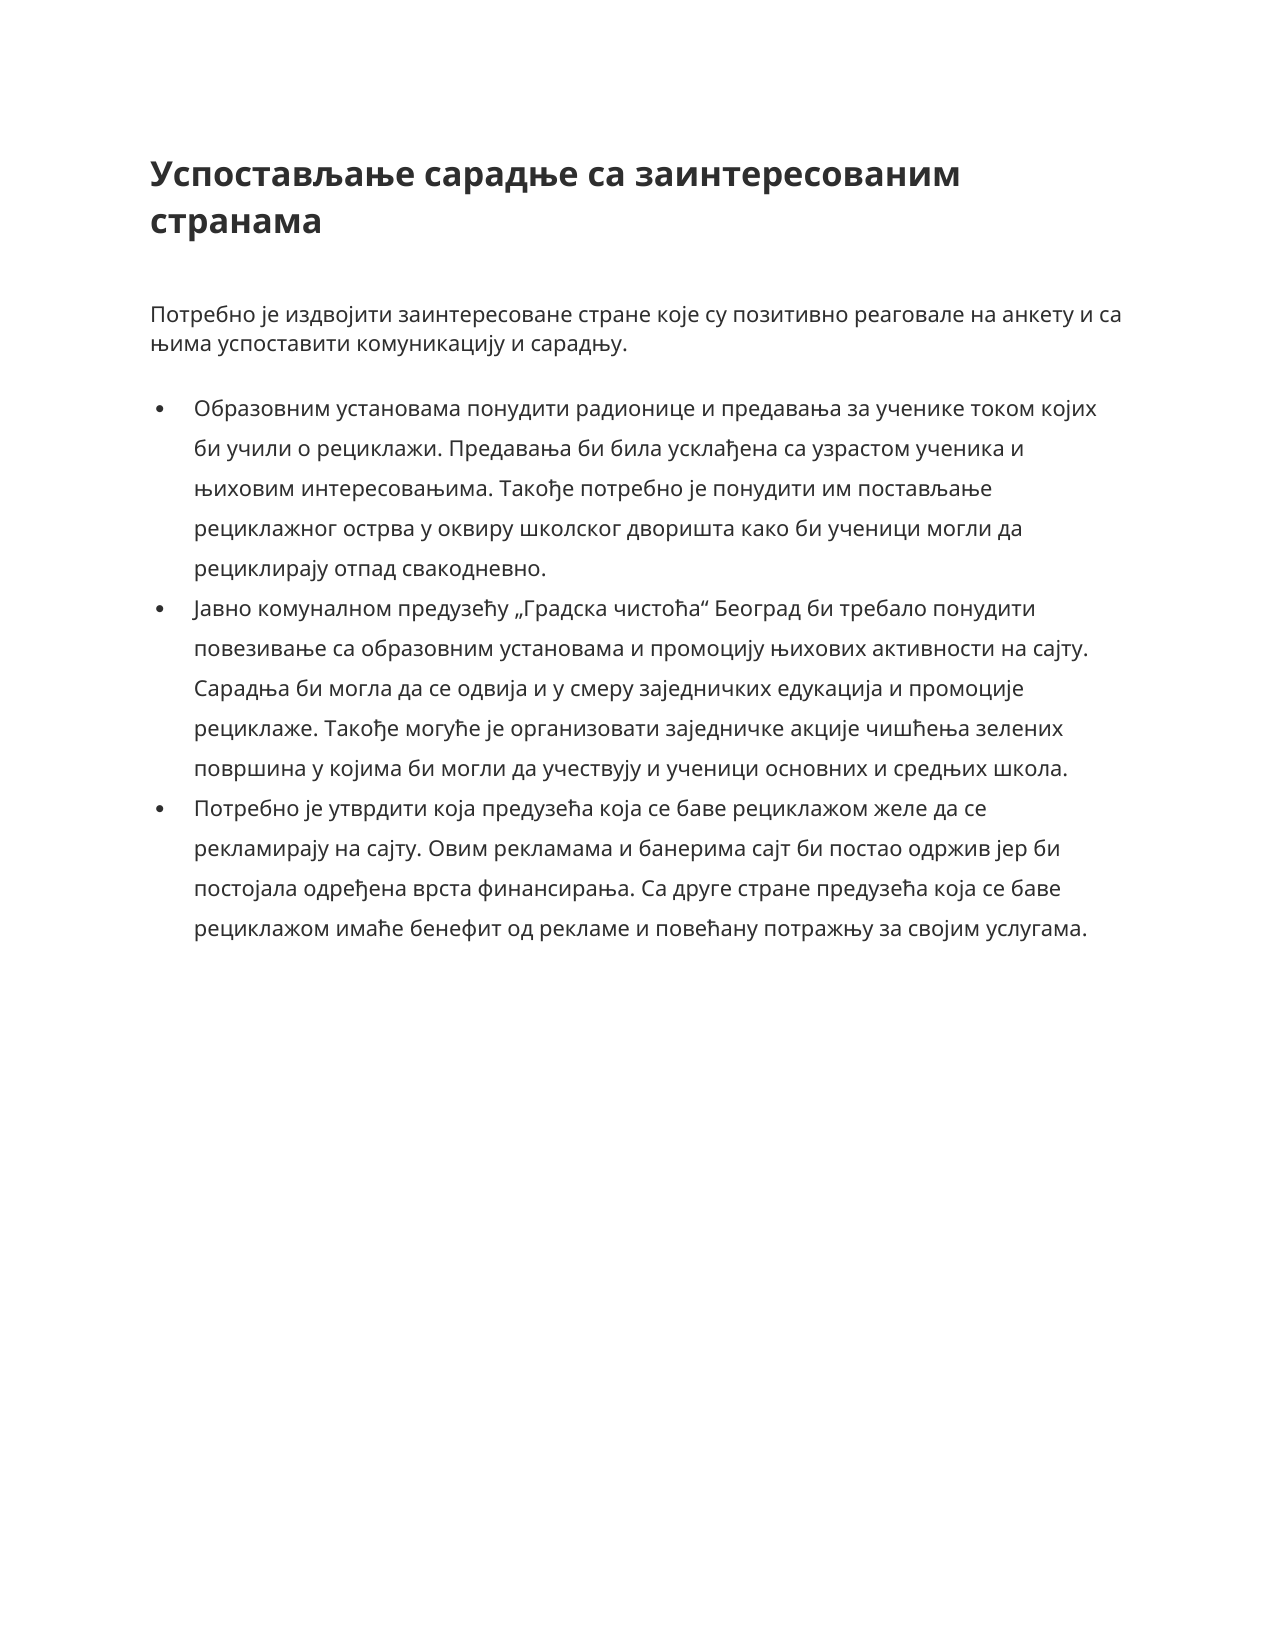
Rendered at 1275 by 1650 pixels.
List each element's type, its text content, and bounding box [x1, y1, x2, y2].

list Јавно комуналном предузећу „Градска чистоћа“ Београд би требало понудити повезивање са образовним установама и промоцију њихових активности на сајту. Сарадња би могла да се одвија и у смеру заједничких едукација и промоције рециклаже. Такође могуће је организовати заједничке акције чишћења зелених површина у којима би могли да учествују и ученици основних и средњих школа. [156, 583, 1125, 783]
text Потребно је издвојити заинтересоване стране које су позитивно реаговале на анкету и са њима успоставити комуникацију и сарадњу. [150, 298, 1125, 358]
list Потребно је утврдити која предузећа која се баве рециклажом желе да се рекламирају на сајту. Овим рекламама и банерима сајт би постао одржив јер би постојала одређена врста финансирања. Са друге стране предузећа која се баве рециклажом имаће бенефит од рекламе и повећану потражњу за својим услугама. [156, 783, 1125, 943]
list Образовним установама понудити радионице и предавања за ученике током којих би учили о рециклажи. Предавања би била усклађена са узрастом ученика и њиховим интересовањима. Такође потребно је понудити им постављање рециклажног острва у оквиру школског дворишта како би ученици могли да рециклирају отпад свакодневно. [156, 383, 1125, 583]
text Успостављање сарадње са заинтересованим странама [150, 150, 1125, 244]
